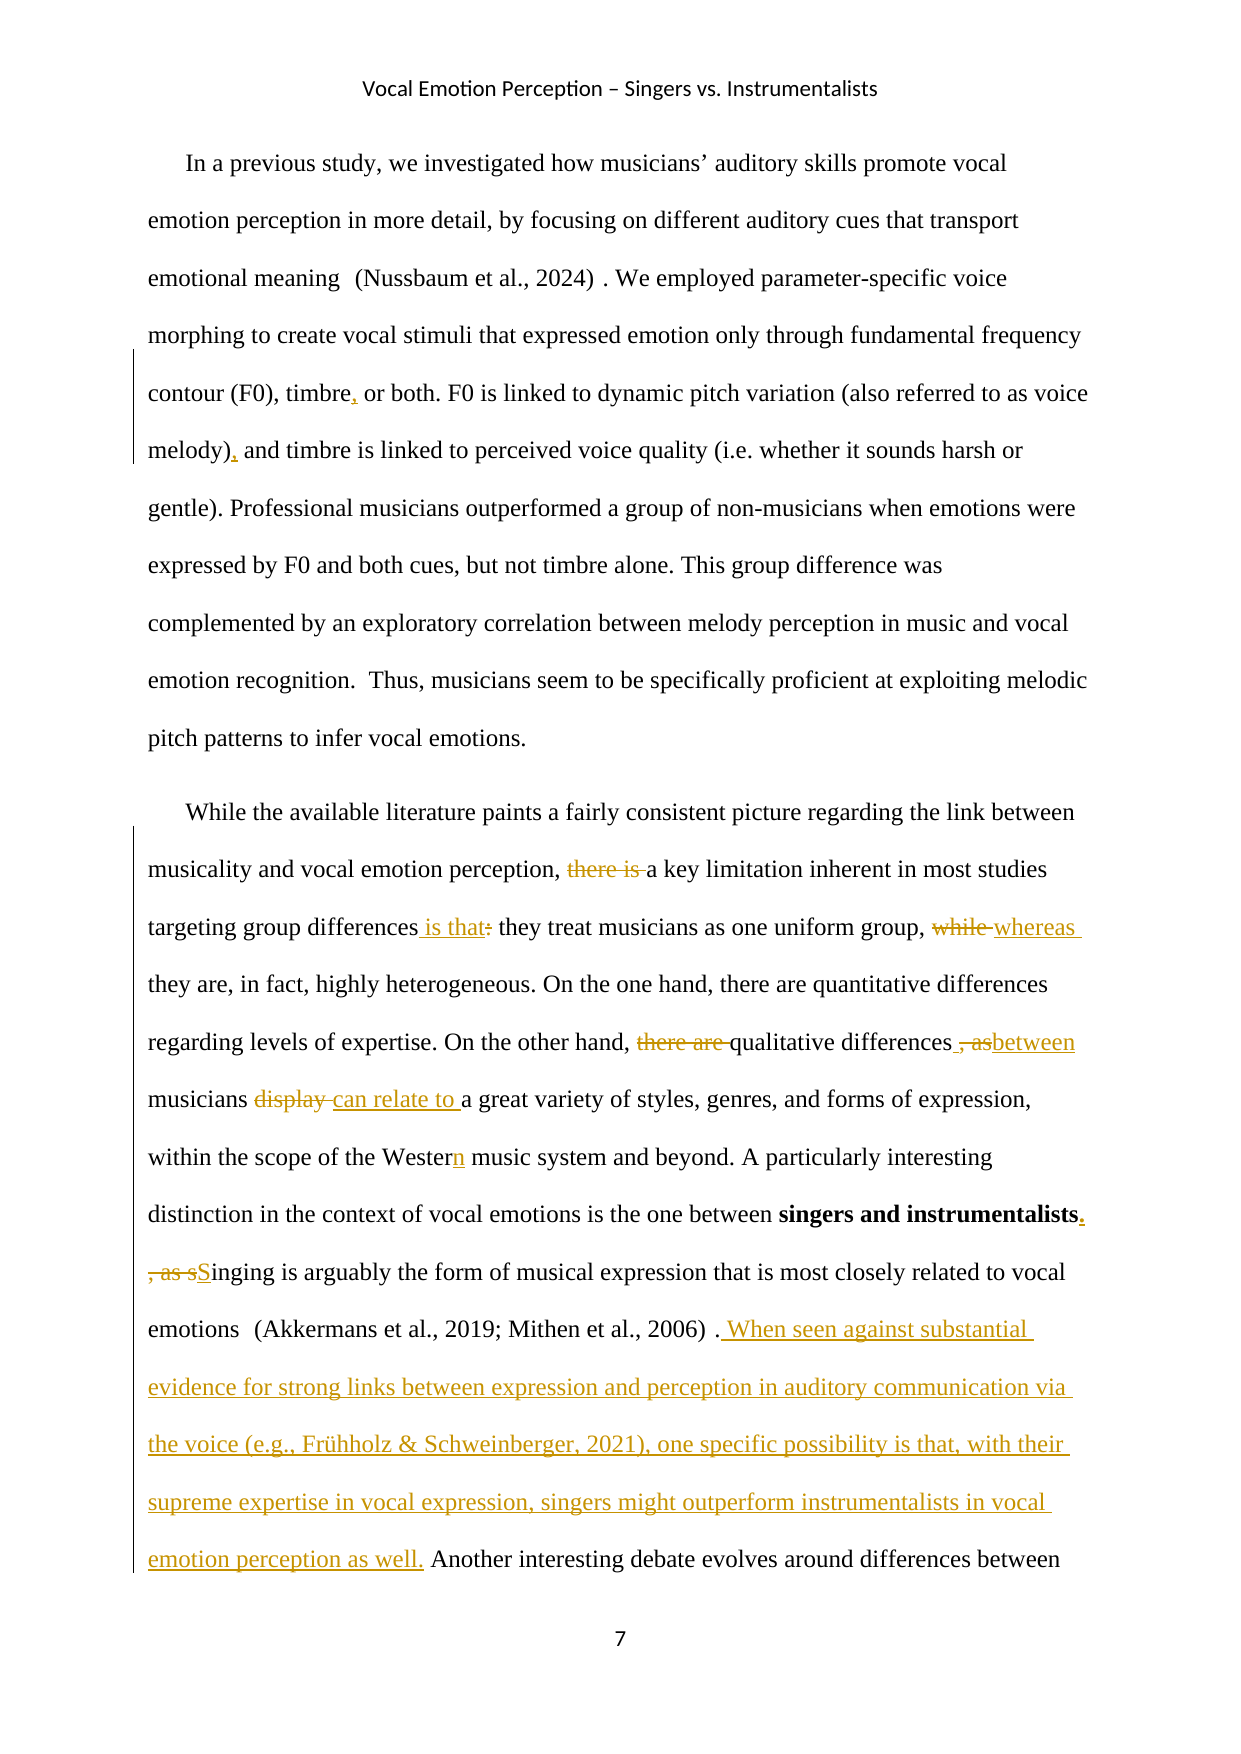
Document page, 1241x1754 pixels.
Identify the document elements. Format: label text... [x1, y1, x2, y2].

text In a previous study, we investigated how musicians’ auditory skills promote vocal emotion perception in more detail, by focusing on different auditory cues that transport emotional meaning . We employed parameter-specific voice morphing to create vocal stimuli that expressed emotion only through fundamental frequency contour (F0), timbre or both. F0 is linked to dynamic pitch variation (also referred to as voice melody) and timbre is linked to perceived voice quality (i.e. whether it sounds harsh or gentle). Professional musicians outperformed a group of non-musicians when emotions were expressed by F0 and both cues, but not timbre alone. This group difference was complemented by an exploratory correlation between melody perception in music and vocal emotion recognition. Thus, musicians seem to be specifically proficient at exploiting melodic pitch patterns to infer vocal emotions. [148, 148, 1093, 751]
